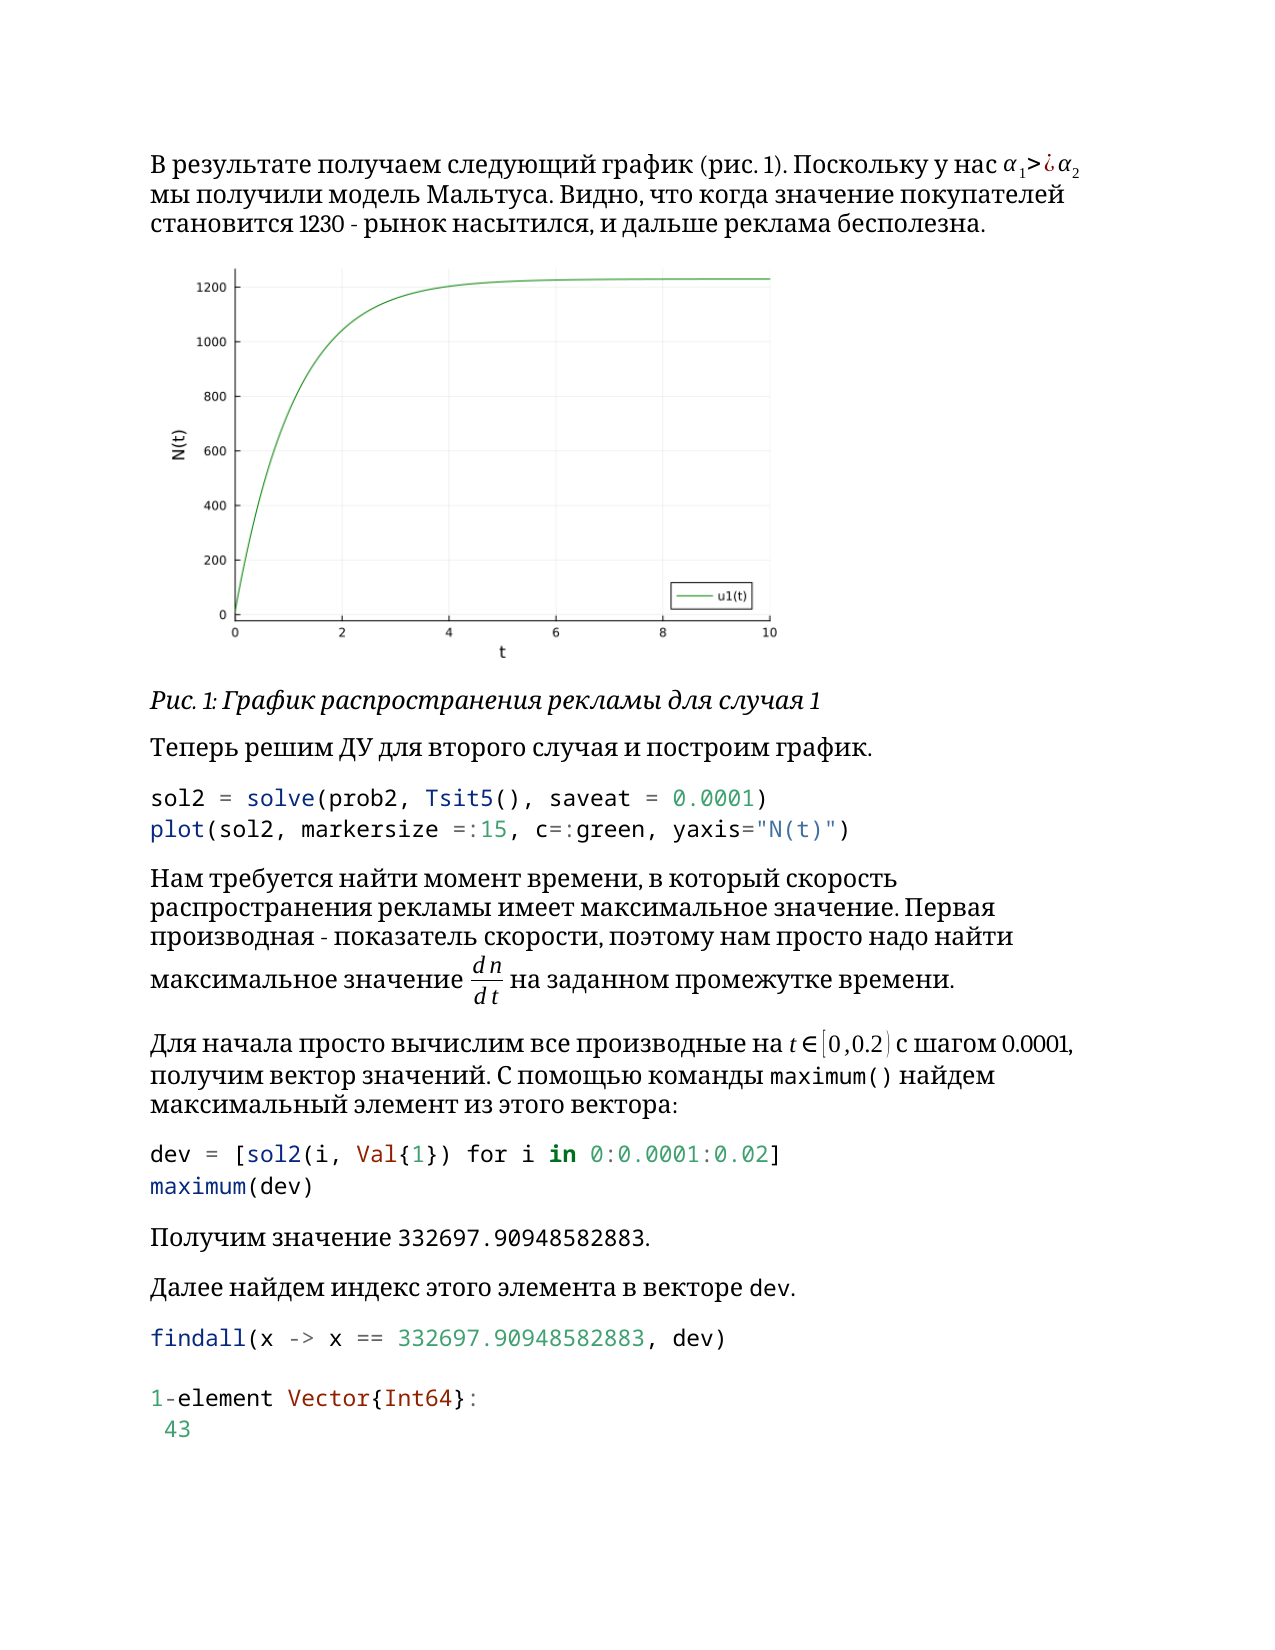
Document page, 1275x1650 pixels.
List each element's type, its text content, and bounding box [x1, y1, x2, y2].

text sol2 = solve(prob2, Tsit5(), saveat = 0.0001) plot(sol2, markersize =:15, c=:green, yaxis="N(t)") [150, 782, 1125, 844]
text Рис. 1: График распространения рекламы для случая 1 [150, 687, 1125, 716]
text Теперь решим ДУ для второго случая и построим график. [150, 734, 1125, 763]
text В результате получаем следующий график (рис. 1). Поскольку у нас мы получили модель Мальтуса. Видно, что когда значение покупателей становится 1230 - рынок насытился, и дальше реклама бесполезна. [150, 150, 1125, 239]
text Получим значение 332697.90948582883. [150, 1222, 1125, 1253]
picture [168, 257, 782, 666]
text findall(x -> x == 332697.90948582883, dev) 1-element Vector{Int64}: 43 [150, 1322, 1125, 1444]
text Далее найдем индекс этого элемента в векторе dev. [150, 1272, 1125, 1303]
text Для начала просто вычислим все производные на с шагом 0.0001, получим вектор значений. С помощью команды maximum() найдем максимальный элемент из этого вектора: [150, 1029, 1125, 1120]
text Нам требуется найти момент времени, в который скорость распространения рекламы имеет максимальное значение. Первая производная - показатель скорости, поэтому нам просто надо найти максимальное значение на заданном промежутке времени. [150, 865, 1125, 1010]
text dev = [sol2(i, Val{1}) for i in 0:0.0001:0.02] maximum(dev) [150, 1138, 1125, 1201]
